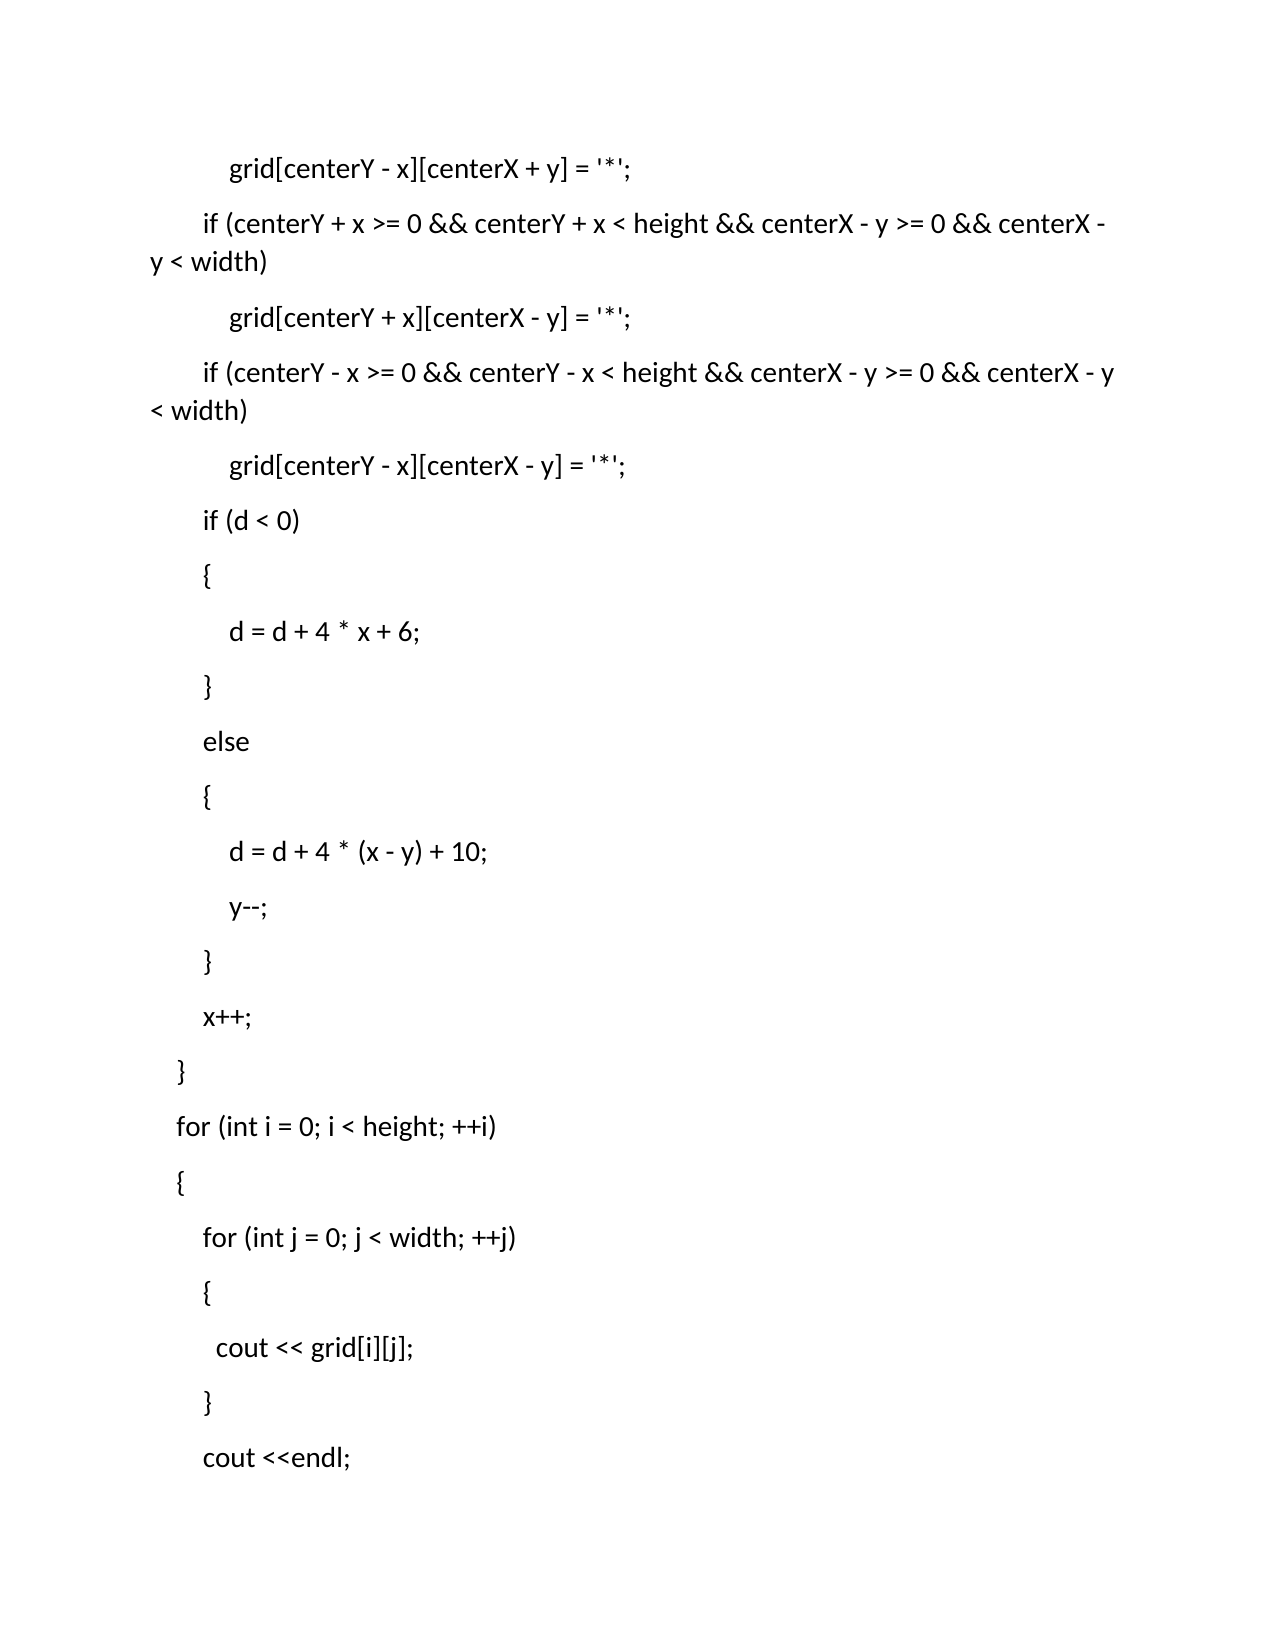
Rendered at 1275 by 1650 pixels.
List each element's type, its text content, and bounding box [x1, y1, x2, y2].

text y--; [150, 888, 1125, 924]
text d = d + 4 * x + 6; [150, 613, 1125, 648]
text else [150, 723, 1125, 758]
text cout <<endl; [150, 1439, 1125, 1475]
text { [150, 778, 1125, 813]
text { [150, 1164, 1125, 1199]
text if (d < 0) [150, 502, 1125, 538]
text { [150, 1274, 1125, 1309]
text cout << grid[i][j]; [150, 1329, 1125, 1364]
text } [150, 1053, 1125, 1089]
text if (centerY - x >= 0 && centerY - x < height && centerX - y >= 0 && centerX - y < width) [150, 354, 1125, 428]
text for (int i = 0; i < height; ++i) [150, 1108, 1125, 1144]
text } [150, 943, 1125, 979]
text grid[centerY + x][centerX - y] = '*'; [150, 299, 1125, 334]
text if (centerY + x >= 0 && centerY + x < height && centerX - y >= 0 && centerX - y < width) [150, 205, 1125, 279]
text } [150, 1384, 1125, 1420]
text x++; [150, 998, 1125, 1034]
text grid[centerY - x][centerX - y] = '*'; [150, 447, 1125, 483]
text grid[centerY - x][centerX + y] = '*'; [150, 150, 1125, 186]
text for (int j = 0; j < width; ++j) [150, 1219, 1125, 1254]
text } [150, 668, 1125, 703]
text { [150, 557, 1125, 593]
text d = d + 4 * (x - y) + 10; [150, 833, 1125, 869]
